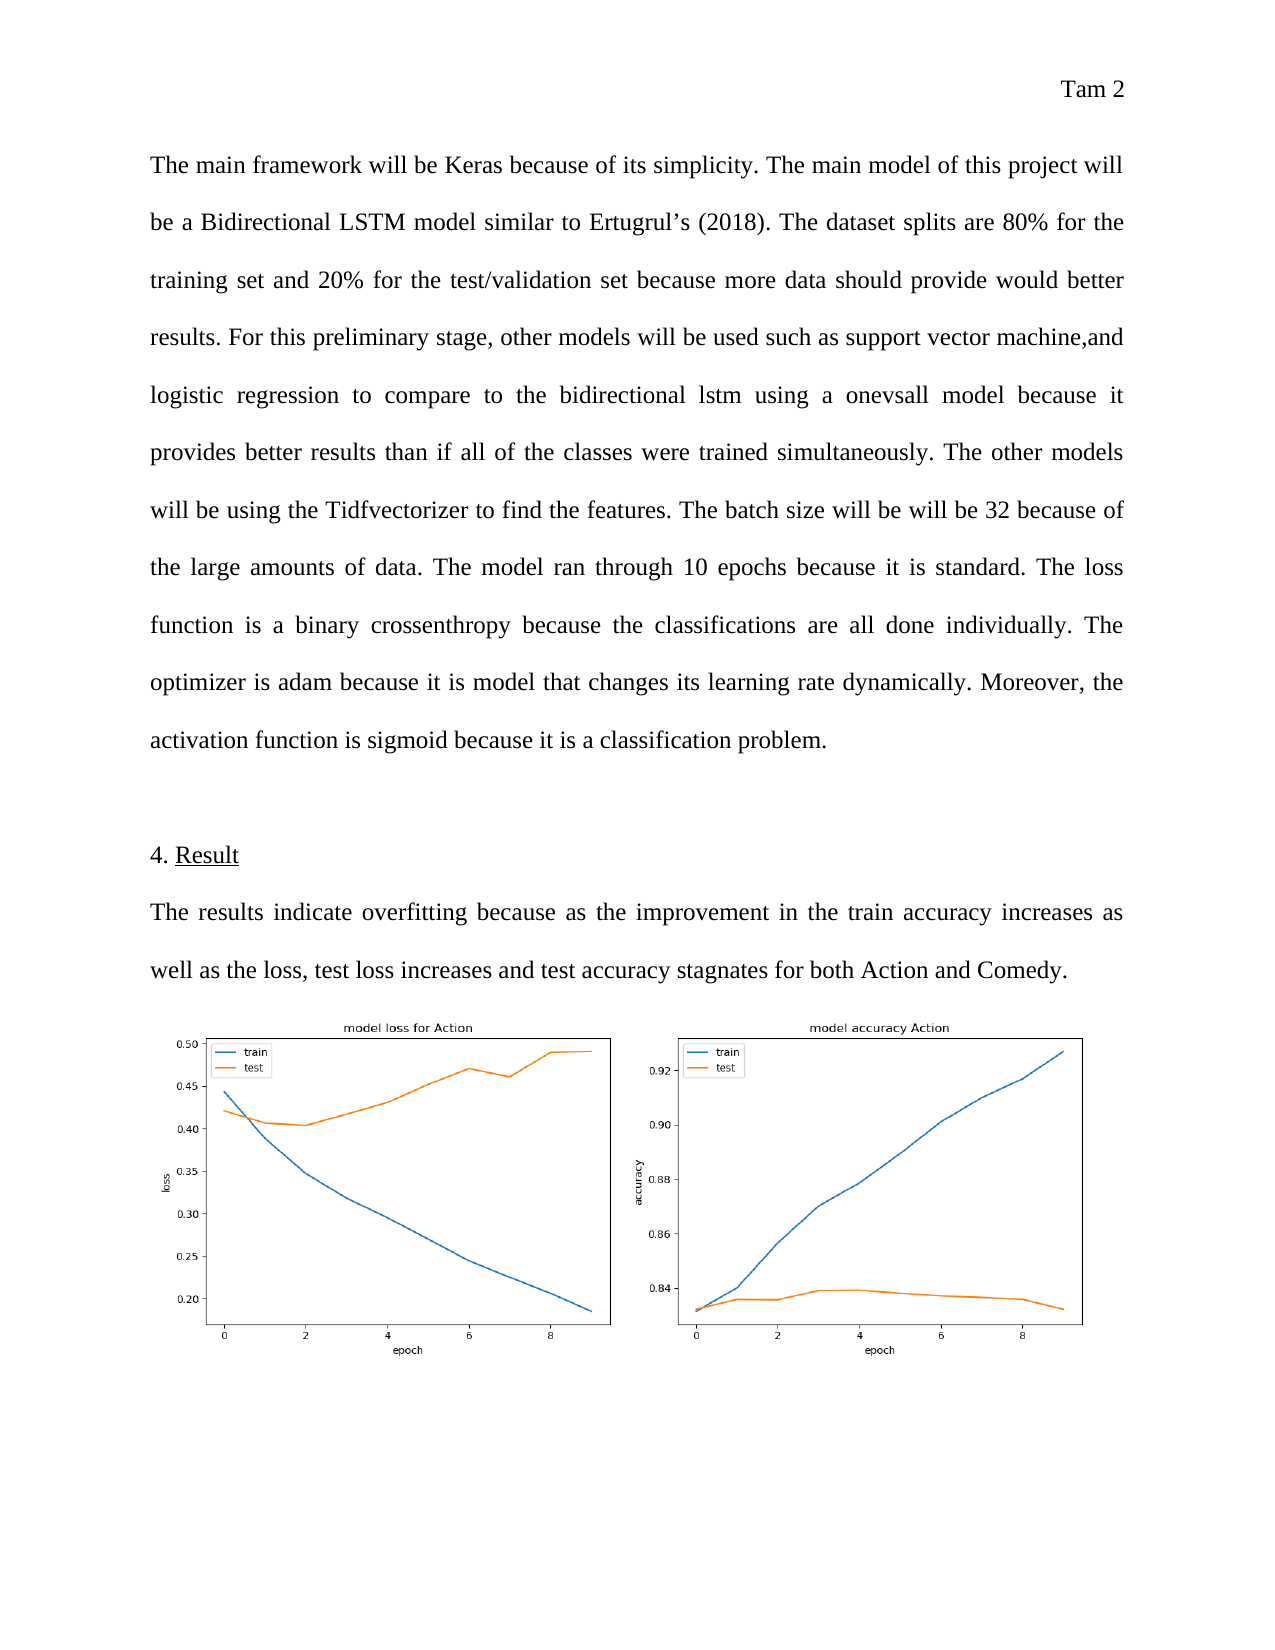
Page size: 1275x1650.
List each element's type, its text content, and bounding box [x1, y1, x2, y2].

text The results indicate overfitting because as the improvement in the train accuracy increases as well as the loss, test loss increases and test accuracy stagnates for both Action and Comedy. [150, 897, 1125, 984]
text The main framework will be Keras because of its simplicity. The main model of this project will be a Bidirectional LSTM model similar to Ertugrul’s (2018). The dataset splits are 80% for the training set and 20% for the test/validation set because more data should provide would better results. For this preliminary stage, other models will be used such as support vector machine,and logistic regression to compare to the bidirectional lstm using a onevsall model because it provides better results than if all of the classes were trained simultaneously. The other models will be using the Tidfvectorizer to find the features. The batch size will be will be 32 because of the large amounts of data. The model ran through 10 epochs because it is standard. The loss function is a binary crossenthropy because the classifications are all done individually. The optimizer is adam because it is model that changes its learning rate dynamically. Moreover, the activation function is sigmoid because it is a classification problem. [150, 150, 1125, 754]
picture [150, 1012, 1095, 1367]
text 4. Result [150, 840, 1125, 869]
